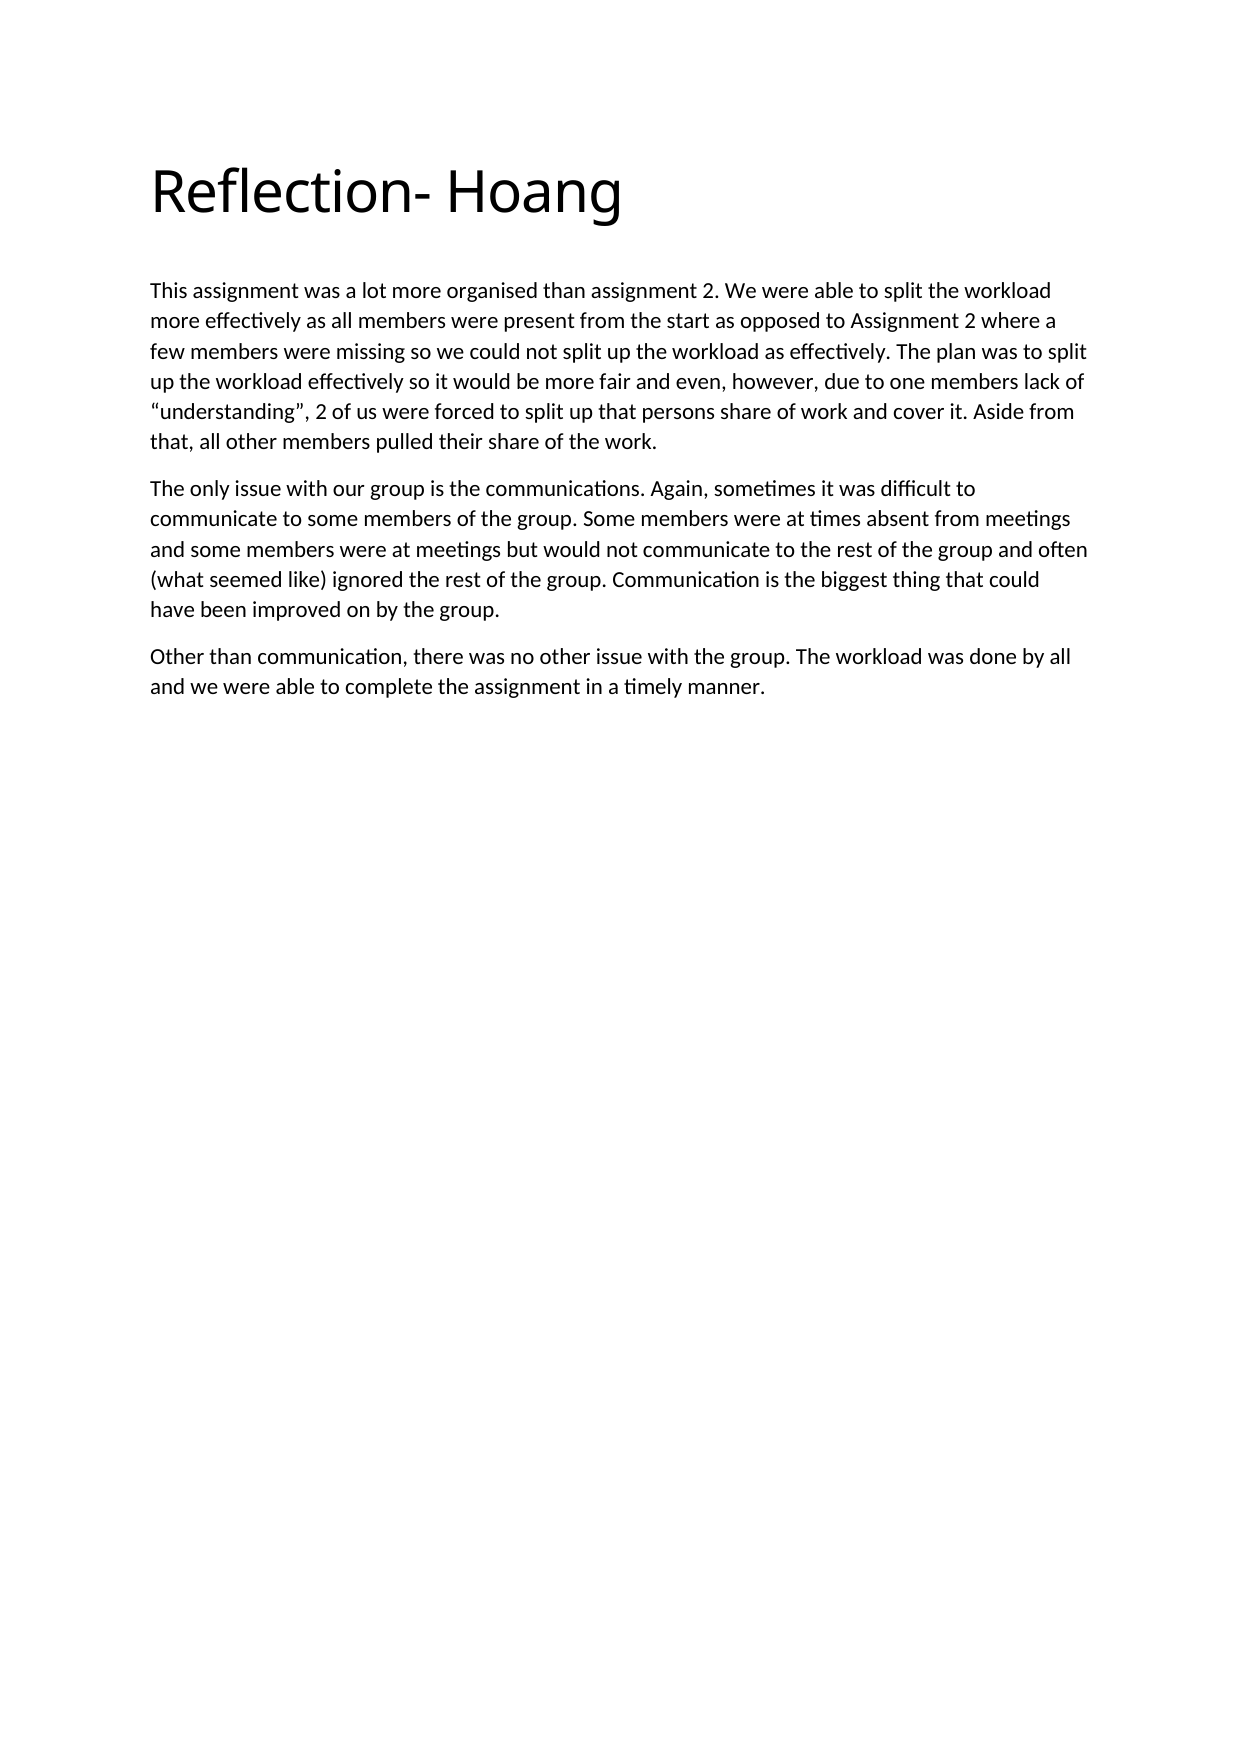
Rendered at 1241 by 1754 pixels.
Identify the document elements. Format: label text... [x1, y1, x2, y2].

title Reflection- Hoang [150, 150, 1090, 229]
text This assignment was a lot more organised than assignment 2. We were able to split the workload more effectively as all members were present from the start as opposed to Assignment 2 where a few members were missing so we could not split up the workload as effectively. The plan was to split up the workload effectively so it would be more fair and even, however, due to one members lack of “understanding”, 2 of us were forced to split up that persons share of work and cover it. Aside from that, all other members pulled their share of the work. [150, 276, 1090, 455]
text The only issue with our group is the communications. Again, sometimes it was difficult to communicate to some members of the group. Some members were at times absent from meetings and some members were at meetings but would not communicate to the rest of the group and often (what seemed like) ignored the rest of the group. Communication is the biggest thing that could have been improved on by the group. [150, 474, 1090, 623]
text Other than communication, there was no other issue with the group. The workload was done by all and we were able to complete the assignment in a timely manner. [150, 642, 1090, 700]
